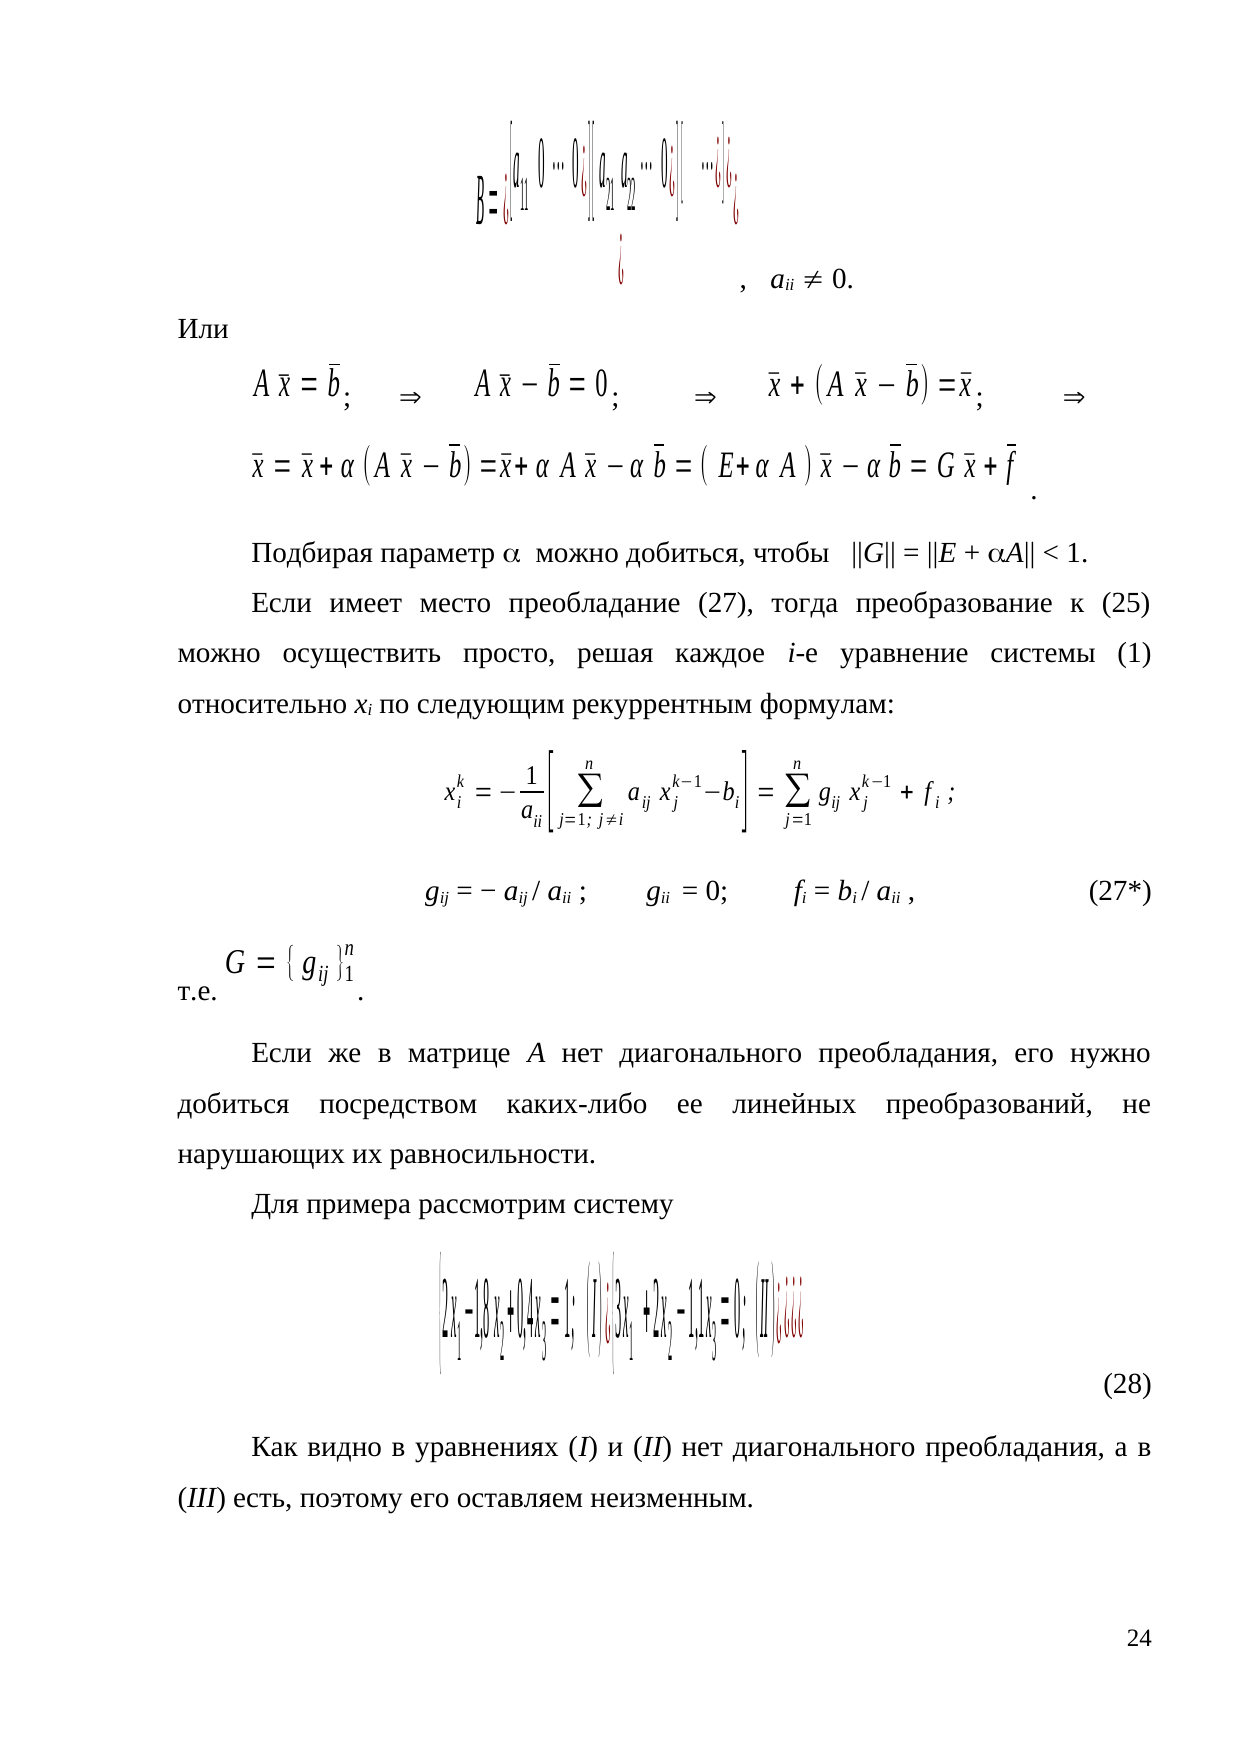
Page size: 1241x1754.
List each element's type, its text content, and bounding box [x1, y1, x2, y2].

text Для примера рассмотрим систему [177, 1186, 1152, 1220]
text т.е. . [177, 936, 1152, 1006]
text , aii 0. [177, 118, 1152, 294]
text gij = − aij / aii ; gii = 0; fi = bi / aii , (27*) [177, 873, 1152, 907]
text (28) [177, 1249, 1152, 1400]
text Если же в матрице А нет диагонального преобладания, его нужно добиться посредством каких-либо ее линейных преобразований, не нарушающих их равносильности. [177, 1036, 1152, 1170]
text ; ; ; [177, 362, 1152, 413]
text Подбирая параметр можно добиться, чтобы ||G|| = ||E + A|| < 1. [177, 535, 1152, 568]
text Если имеет место преобладание (27), тогда преобразование к (25) можно осуществить просто, решая каждое i-е уравнение системы (1) относительно xi по следующим рекуррентным формулам: [177, 585, 1152, 719]
text Как видно в уравнениях (I) и (II) нет диагонального преобладания, а в (III) есть, поэтому его оставляем неизменным. [177, 1429, 1152, 1513]
text Или [177, 311, 1152, 345]
text . [177, 442, 1152, 506]
